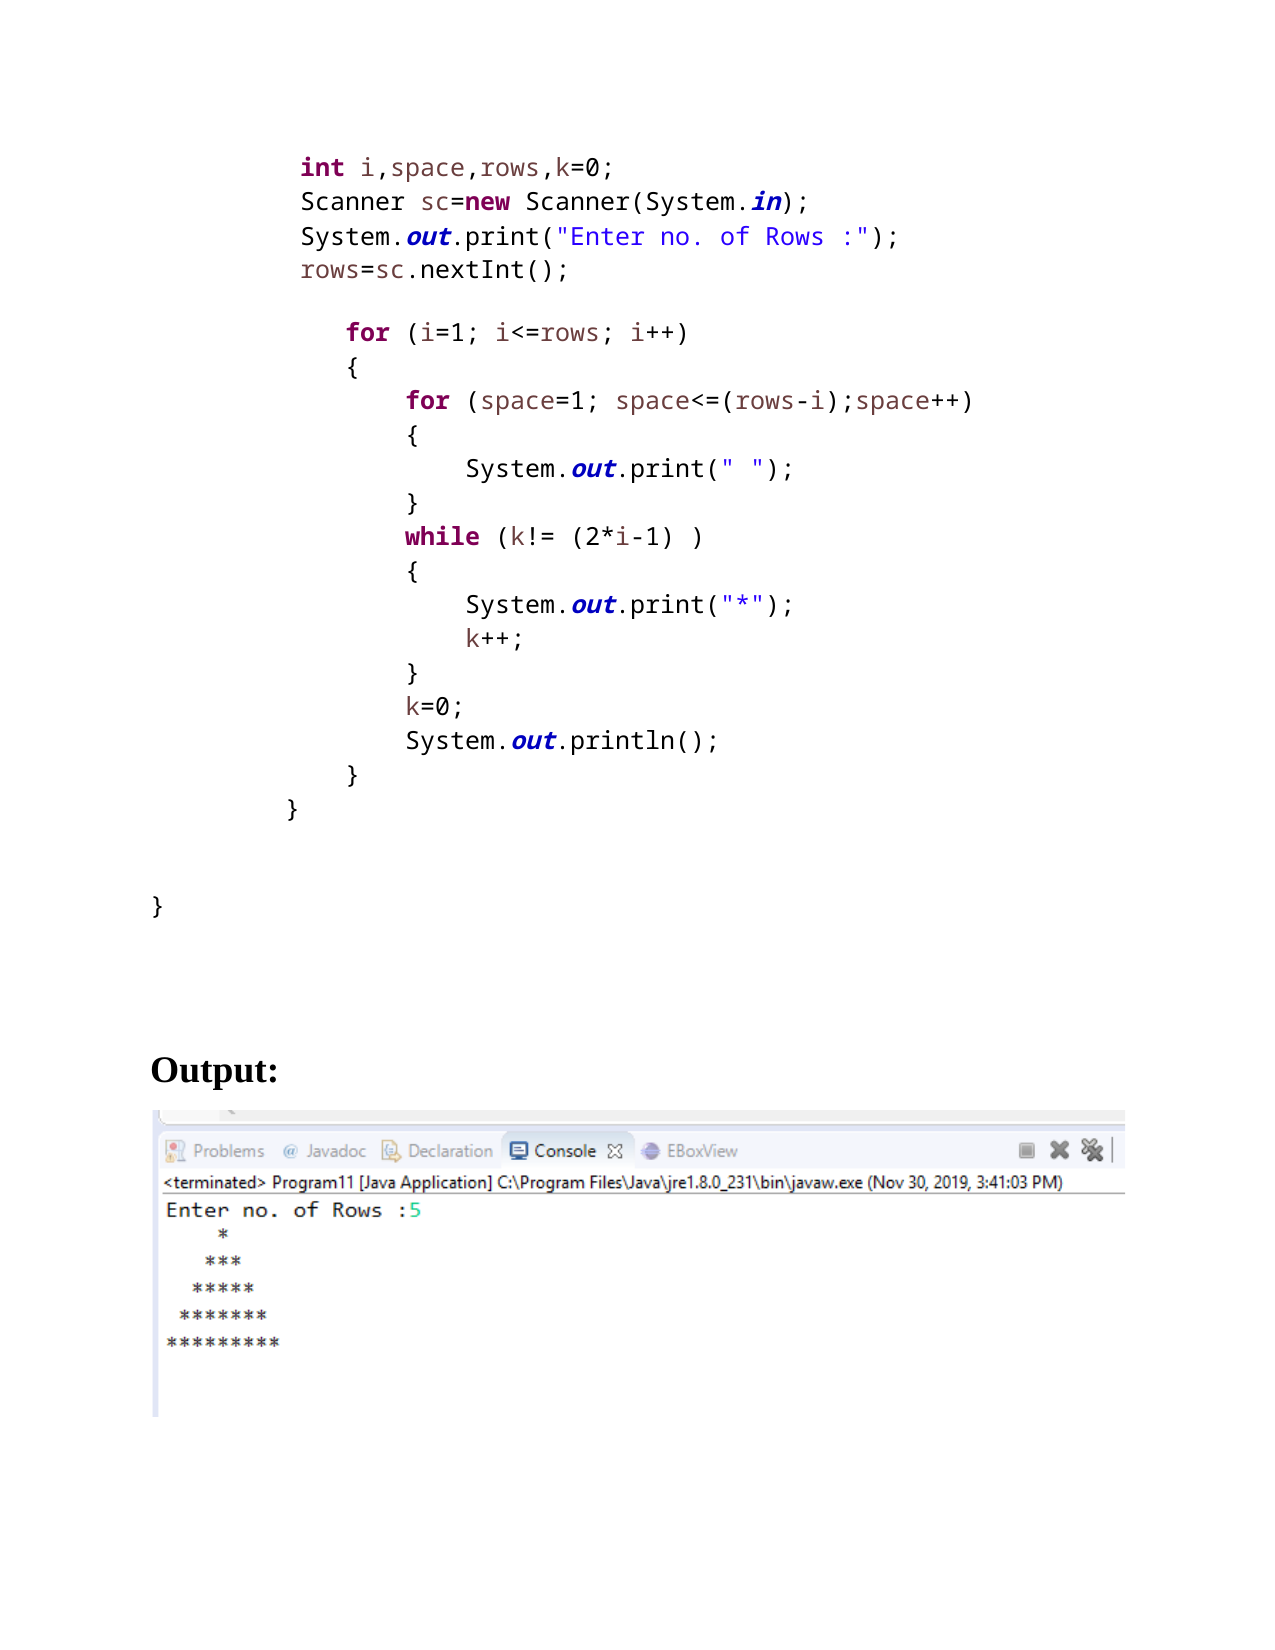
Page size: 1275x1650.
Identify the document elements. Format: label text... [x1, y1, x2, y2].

text } [150, 655, 1125, 689]
text for (i=1; i<=rows; i++) [150, 314, 1125, 348]
text Output: [150, 1047, 1125, 1091]
text { [150, 553, 1125, 587]
text { [150, 416, 1125, 451]
text k++; [150, 621, 1125, 655]
text int i,space,rows,k=0; [150, 150, 1125, 184]
text Scanner sc=new Scanner(System.in); [150, 184, 1125, 218]
text System.out.print("*"); [150, 587, 1125, 621]
text } [150, 791, 1125, 825]
text System.out.print("Enter no. of Rows :"); [150, 218, 1125, 252]
text k=0; [150, 689, 1125, 723]
text } [150, 484, 1125, 519]
text for (space=1; space<=(rows-i);space++) [150, 382, 1125, 416]
picture [150, 1110, 1125, 1417]
text } [150, 757, 1125, 791]
text System.out.println(); [150, 723, 1125, 757]
text { [150, 348, 1125, 382]
text rows=sc.nextInt(); [150, 252, 1125, 286]
text while (k!= (2*i-1) ) [150, 519, 1125, 553]
text System.out.print(" "); [150, 451, 1125, 484]
text } [150, 887, 1125, 921]
